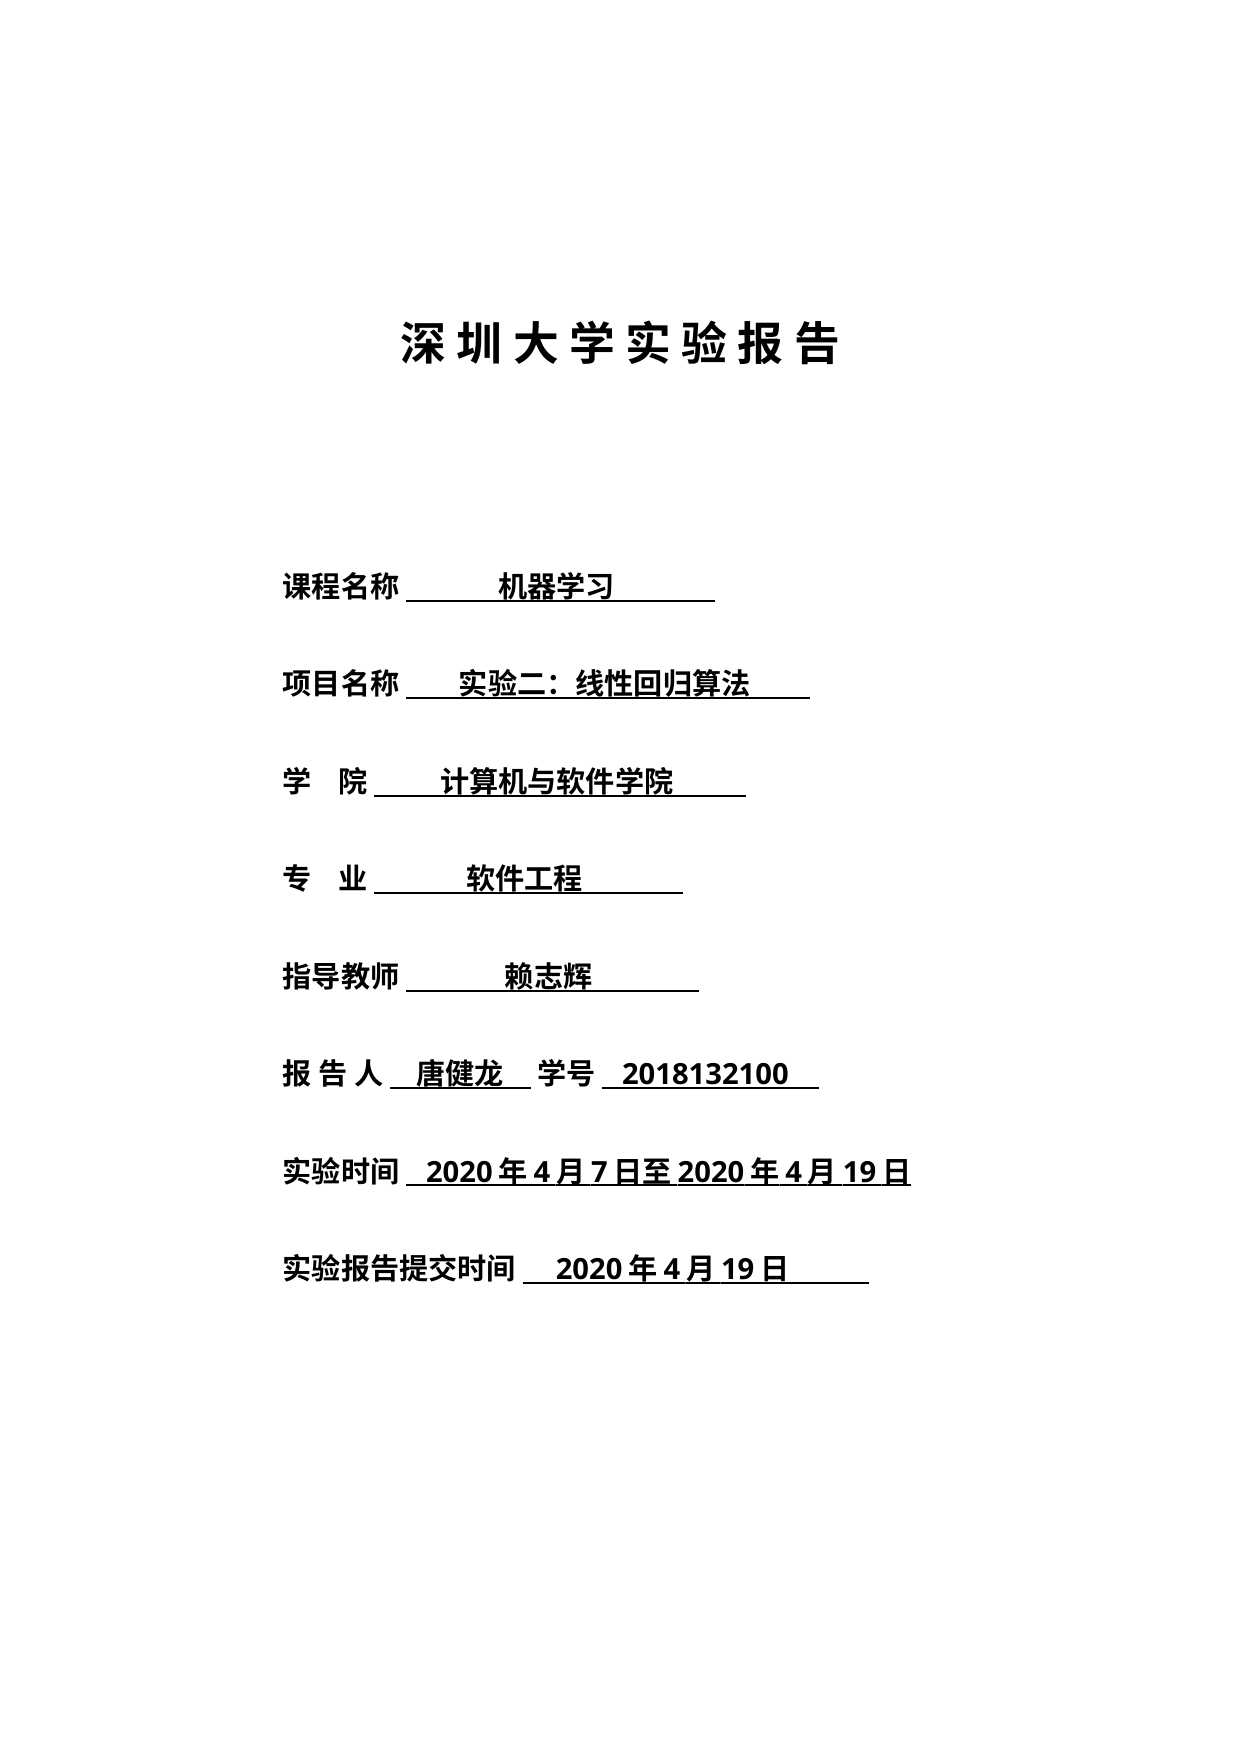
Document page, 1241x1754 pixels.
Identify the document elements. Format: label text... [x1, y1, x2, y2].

table_header 课程名称 机器学习 项目名称 实验二：线性回归算法 学 院 计算机与软件学院 专 业 软件工程 指导教师 赖志辉 报 告 人 唐健龙 学号 2018132100 实验时间 2020年4月7日至2020年4月19日 实验报告提交时间 2020年4月19日 [271, 520, 969, 1429]
text 深 圳 大 学 实 验 报 告 [187, 292, 1053, 389]
